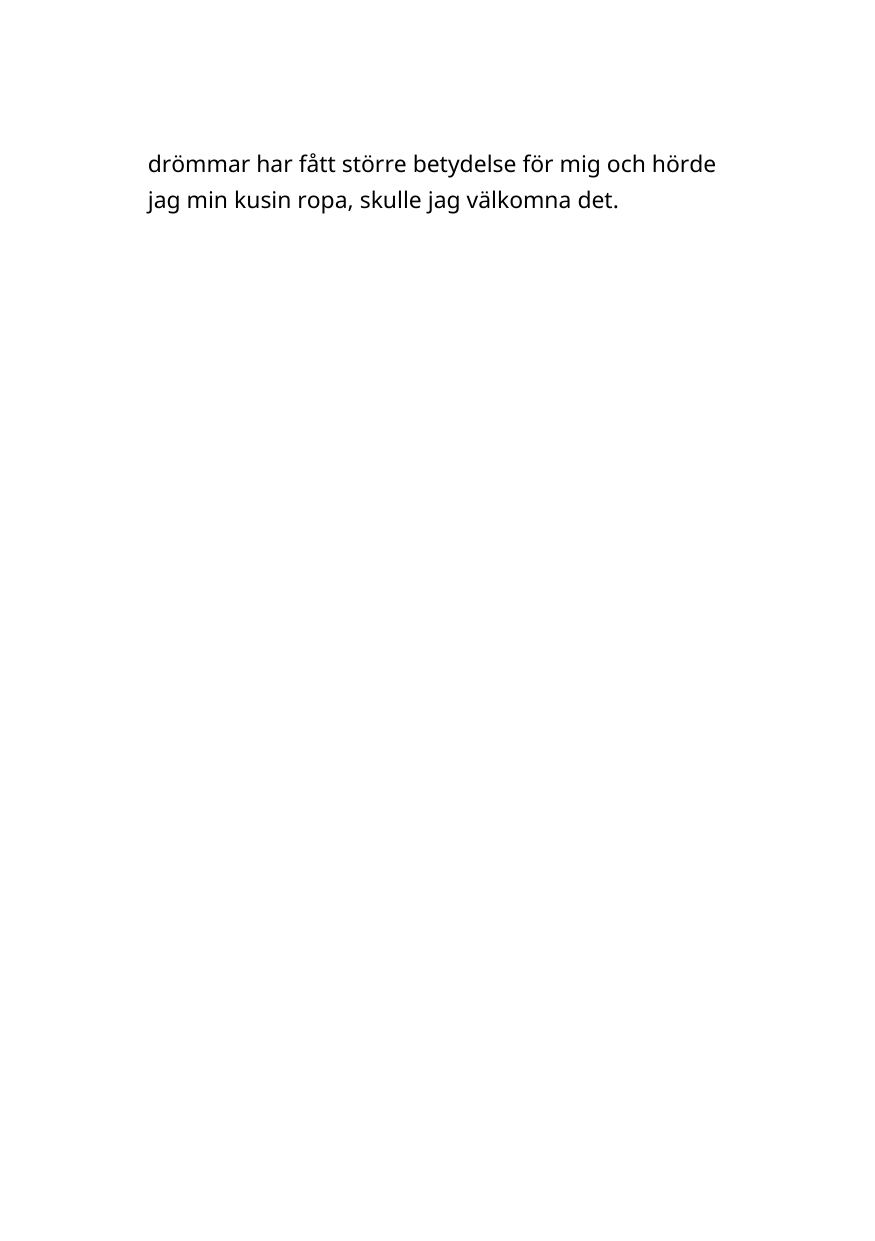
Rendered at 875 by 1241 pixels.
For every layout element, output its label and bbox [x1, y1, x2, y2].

text [148, 148, 726, 215]
